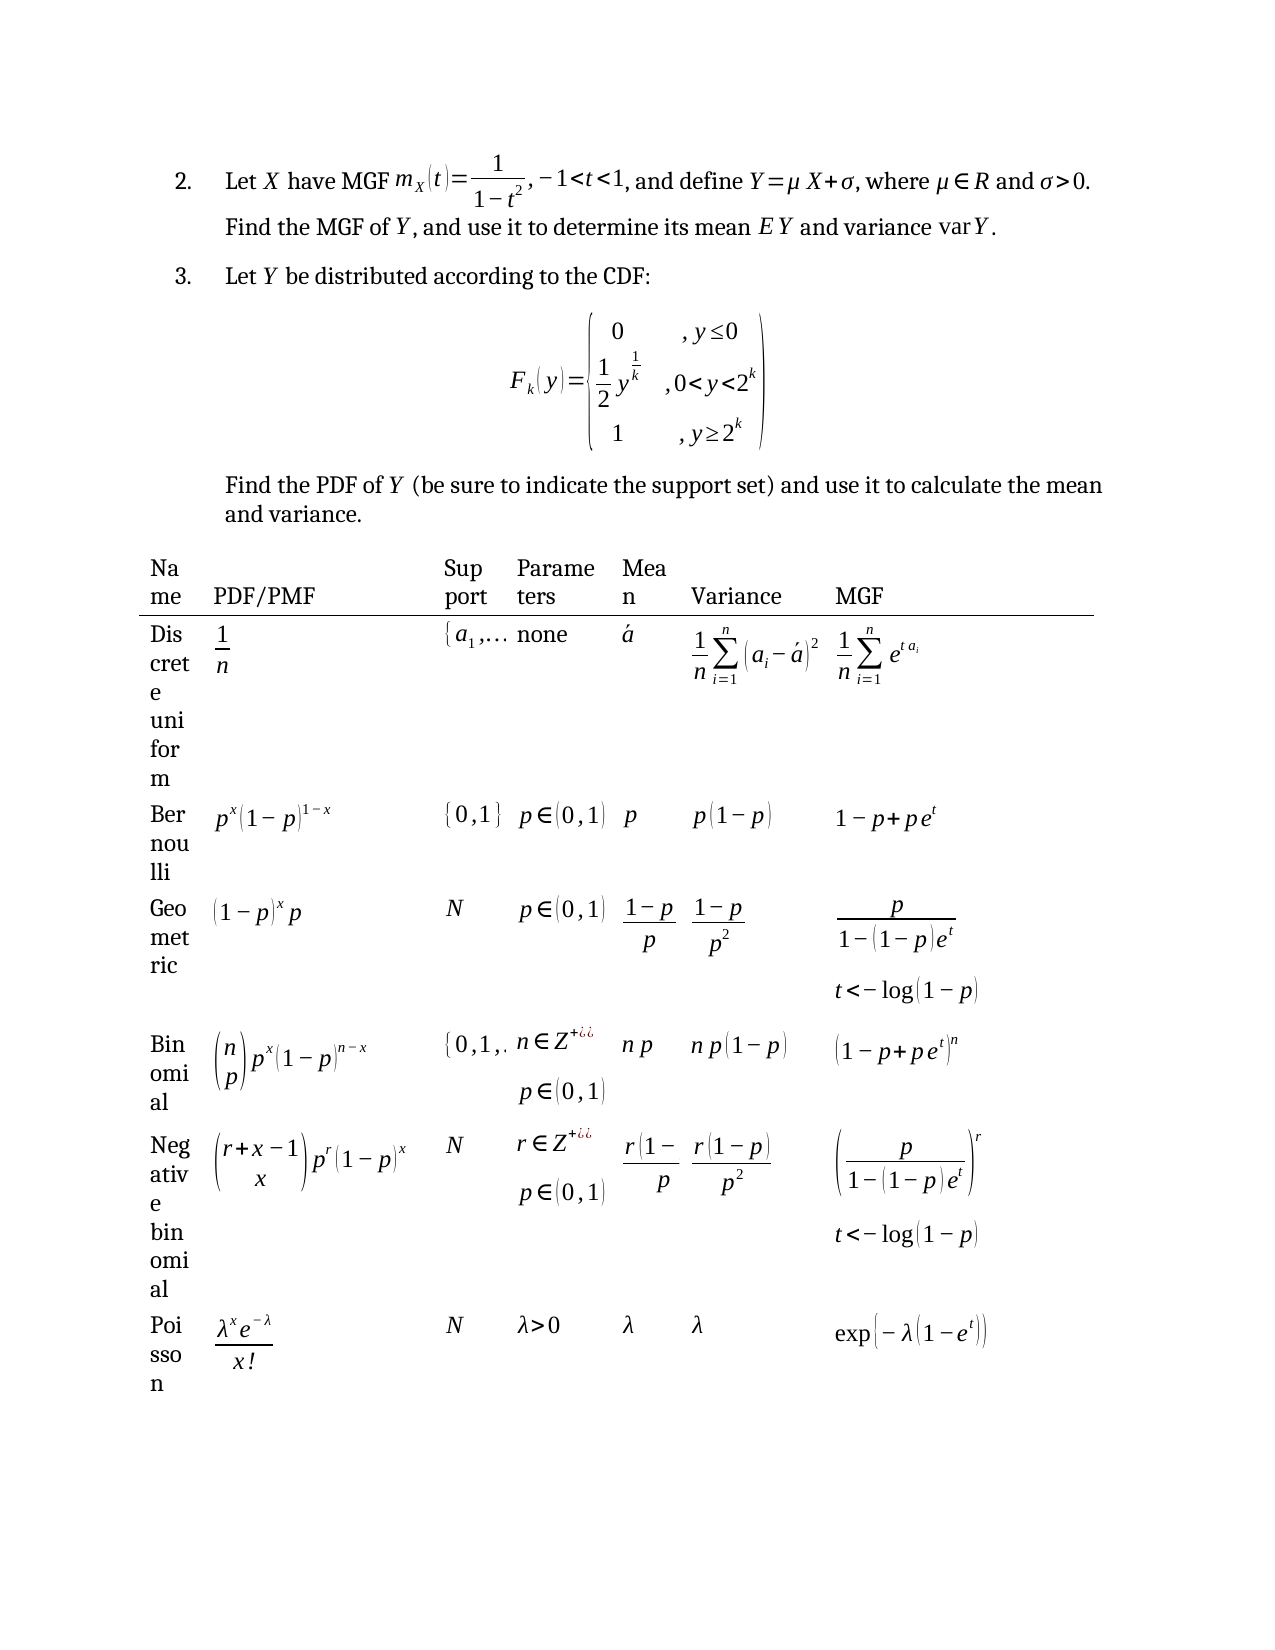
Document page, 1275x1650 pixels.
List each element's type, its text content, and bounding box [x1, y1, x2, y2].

table_cell [202, 1026, 433, 1128]
table_header Name [139, 550, 202, 615]
table_cell [433, 796, 505, 890]
table_cell [433, 1026, 505, 1128]
table_cell [824, 616, 1094, 796]
table_cell [505, 1128, 611, 1308]
table_header Mean [611, 550, 679, 615]
table_cell [505, 1308, 611, 1401]
table_header Variance [680, 550, 824, 615]
table_header Support [433, 550, 505, 615]
table_cell [611, 890, 679, 1026]
table_cell [824, 1128, 1094, 1308]
table_cell [680, 796, 824, 890]
table_cell Discrete uniform [139, 616, 202, 796]
table_cell [202, 1128, 433, 1308]
table_cell [611, 1026, 679, 1128]
table_cell [202, 890, 433, 1026]
table_cell [824, 1026, 1094, 1128]
table_header Parameters [505, 550, 611, 615]
list Let be distributed according to the CDF: [175, 262, 1125, 291]
list Find the PDF of (be sure to indicate the support set) and use it to calculate the mean and variance. [175, 471, 1125, 529]
table_cell Negative binomial [139, 1128, 202, 1308]
table_cell [611, 796, 679, 890]
table_cell [505, 890, 611, 1026]
list Let have MGF , and define , where and . Find the MGF of , and use it to determine its mean and variance . [175, 150, 1125, 241]
table_cell [202, 796, 433, 890]
table_cell [433, 1308, 505, 1401]
table_cell [824, 1308, 1094, 1401]
table_cell [611, 616, 679, 796]
table_cell [680, 616, 824, 796]
table_cell [611, 1308, 679, 1401]
table_cell [202, 1308, 433, 1401]
table_cell [505, 796, 611, 890]
table_cell [433, 616, 505, 796]
table_cell Bernoulli [139, 796, 202, 890]
table_cell Binomial [139, 1026, 202, 1128]
table_cell [680, 1128, 824, 1308]
table_cell Geometric [139, 890, 202, 1026]
table_cell [433, 890, 505, 1026]
table_cell [824, 796, 1094, 890]
table_cell [433, 1128, 505, 1308]
table_cell [824, 890, 1094, 1026]
table_cell Poisson [139, 1308, 202, 1401]
table_header MGF [824, 550, 1094, 615]
table_cell [611, 1128, 679, 1308]
table_cell [680, 890, 824, 1026]
table_cell none [505, 616, 611, 796]
table_cell [202, 616, 433, 796]
table_header PDF/PMF [202, 550, 433, 615]
table_cell [680, 1308, 824, 1401]
table_cell [680, 1026, 824, 1128]
table_cell [505, 1026, 611, 1128]
